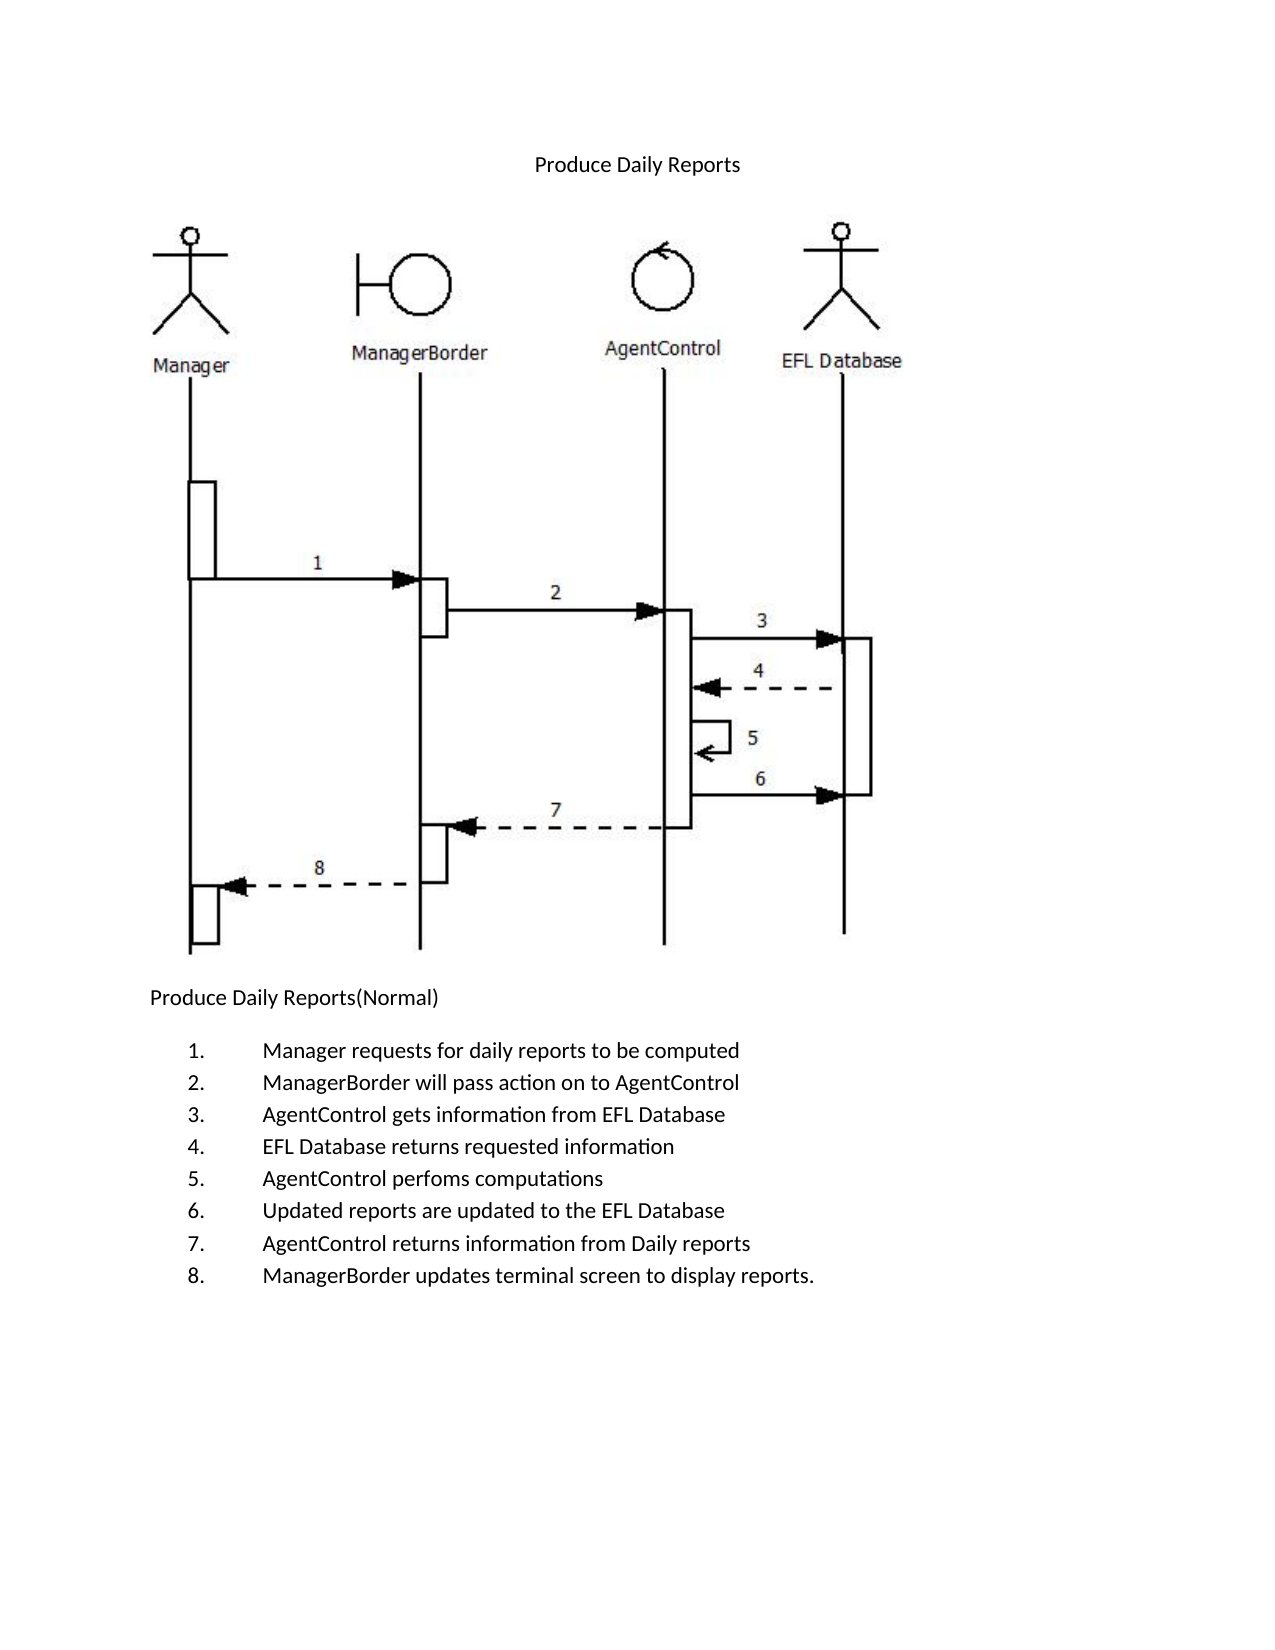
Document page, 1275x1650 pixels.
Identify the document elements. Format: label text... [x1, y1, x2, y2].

list AgentControl perfoms computations [187, 1164, 1125, 1192]
list Manager requests for daily reports to be computed [187, 1036, 1125, 1064]
list ManagerBorder updates terminal screen to display reports. [187, 1261, 1125, 1289]
picture [150, 203, 904, 958]
text Produce Daily Reports(Normal) [150, 983, 1125, 1011]
list Updated reports are updated to the EFL Database [187, 1197, 1125, 1225]
text Produce Daily Reports [150, 150, 1125, 178]
list AgentControl returns information from Daily reports [187, 1229, 1125, 1257]
list ManagerBorder will pass action on to AgentControl [187, 1068, 1125, 1096]
list AgentControl gets information from EFL Database [187, 1100, 1125, 1128]
list EFL Database returns requested information [187, 1132, 1125, 1160]
